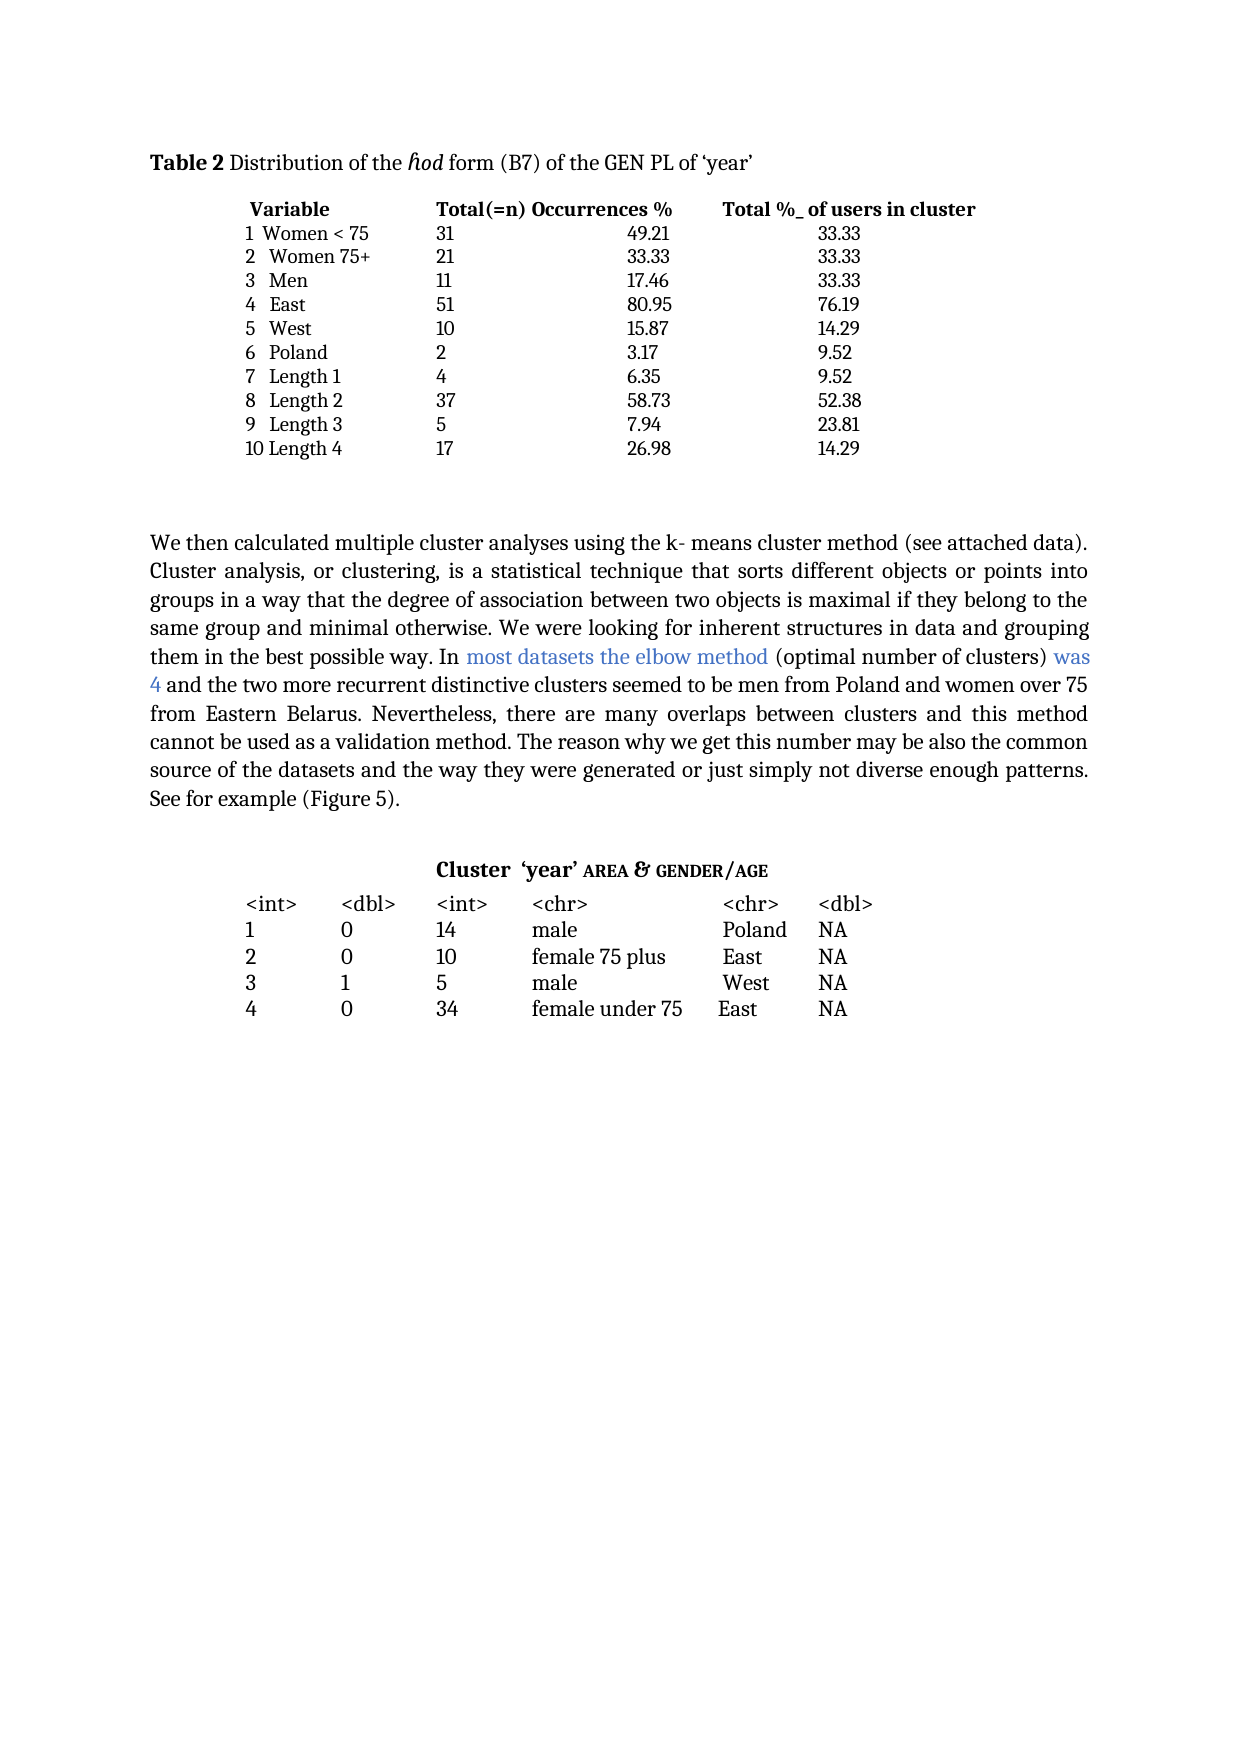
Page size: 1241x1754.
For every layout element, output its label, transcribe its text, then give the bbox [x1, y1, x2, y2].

text We then calculated multiple cluster analyses using the k- means cluster method (see attached data). Cluster analysis, or clustering, is a statistical technique that sorts different objects or points into groups in a way that the degree of association between two objects is maximal if they belong to the same group and minimal otherwise. We were looking for inherent structures in data and grouping them in the best possible way. In most datasets the elbow method (optimal number of clusters) was 4 and the two more recurrent distinctive clusters seemed to be men from Poland and women over 75 from Eastern Belarus. Nevertheless, there are many overlaps between clusters and this method cannot be used as a validation method. The reason why we get this number may be also the common source of the datasets and the way they were generated or just simply not diverse enough patterns. See for example (Figure 5). [150, 530, 1090, 812]
text 3 Men 11 17.46 33.33 [150, 269, 1090, 293]
text Variable Total(=n) Occurrences % Total %_ of users in cluster [150, 197, 1090, 221]
text 10 Length 4 17 26.98 14.29 [150, 437, 1090, 461]
text 4 East 51 80.95 76.19 [150, 293, 1090, 317]
text Table 2 Distribution of the ɦod form (B7) of the GEN PL of ‘year’ [150, 150, 1090, 176]
text 4 0 34 female under 75 East NA [150, 996, 1090, 1022]
text 8 Length 2 37 58.73 52.38 [150, 389, 1090, 413]
text 9 Length 3 5 7.94 23.81 [150, 413, 1090, 437]
text 5 West 10 15.87 14.29 [150, 317, 1090, 341]
text 2 0 10 female 75 plus East NA [150, 943, 1090, 970]
text 3 1 5 male West NA [150, 970, 1090, 996]
text 6 Poland 2 3.17 9.52 [150, 341, 1090, 365]
text Cluster ‘year’ area & gender/age [150, 857, 1090, 883]
text <int> <dbl> <int> <chr> <chr> <dbl> [150, 891, 1090, 917]
text 7 Length 1 4 6.35 9.52 [150, 365, 1090, 389]
text 2 Women 75+ 21 33.33 33.33 [150, 245, 1090, 269]
text 1 0 14 male Poland NA [150, 917, 1090, 943]
text 1 Women < 75 31 49.21 33.33 [150, 221, 1090, 245]
